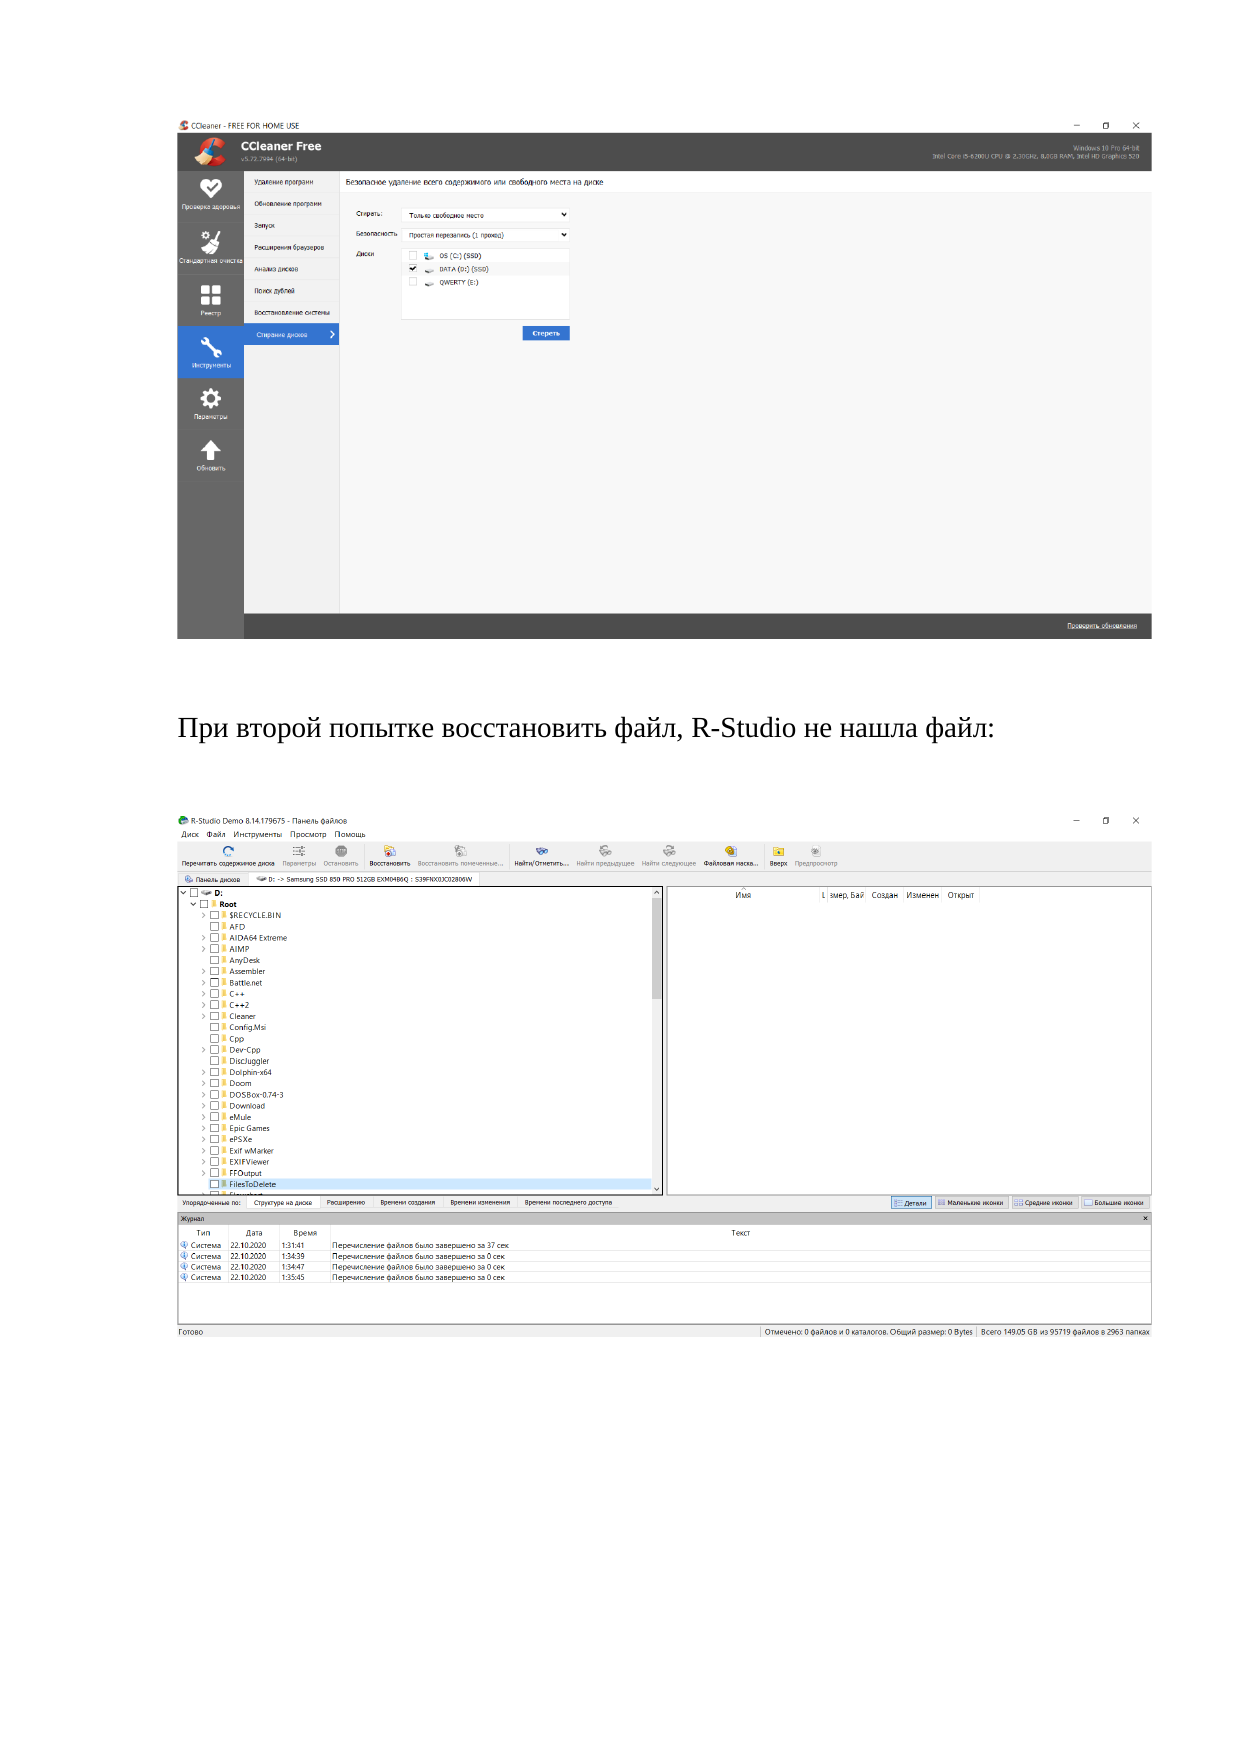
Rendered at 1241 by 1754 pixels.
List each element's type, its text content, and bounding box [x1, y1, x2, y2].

picture [177, 814, 1152, 1337]
picture [177, 118, 1152, 639]
text При второй попытке восстановить файл, R-Studio не нашла файл: [177, 710, 1152, 743]
